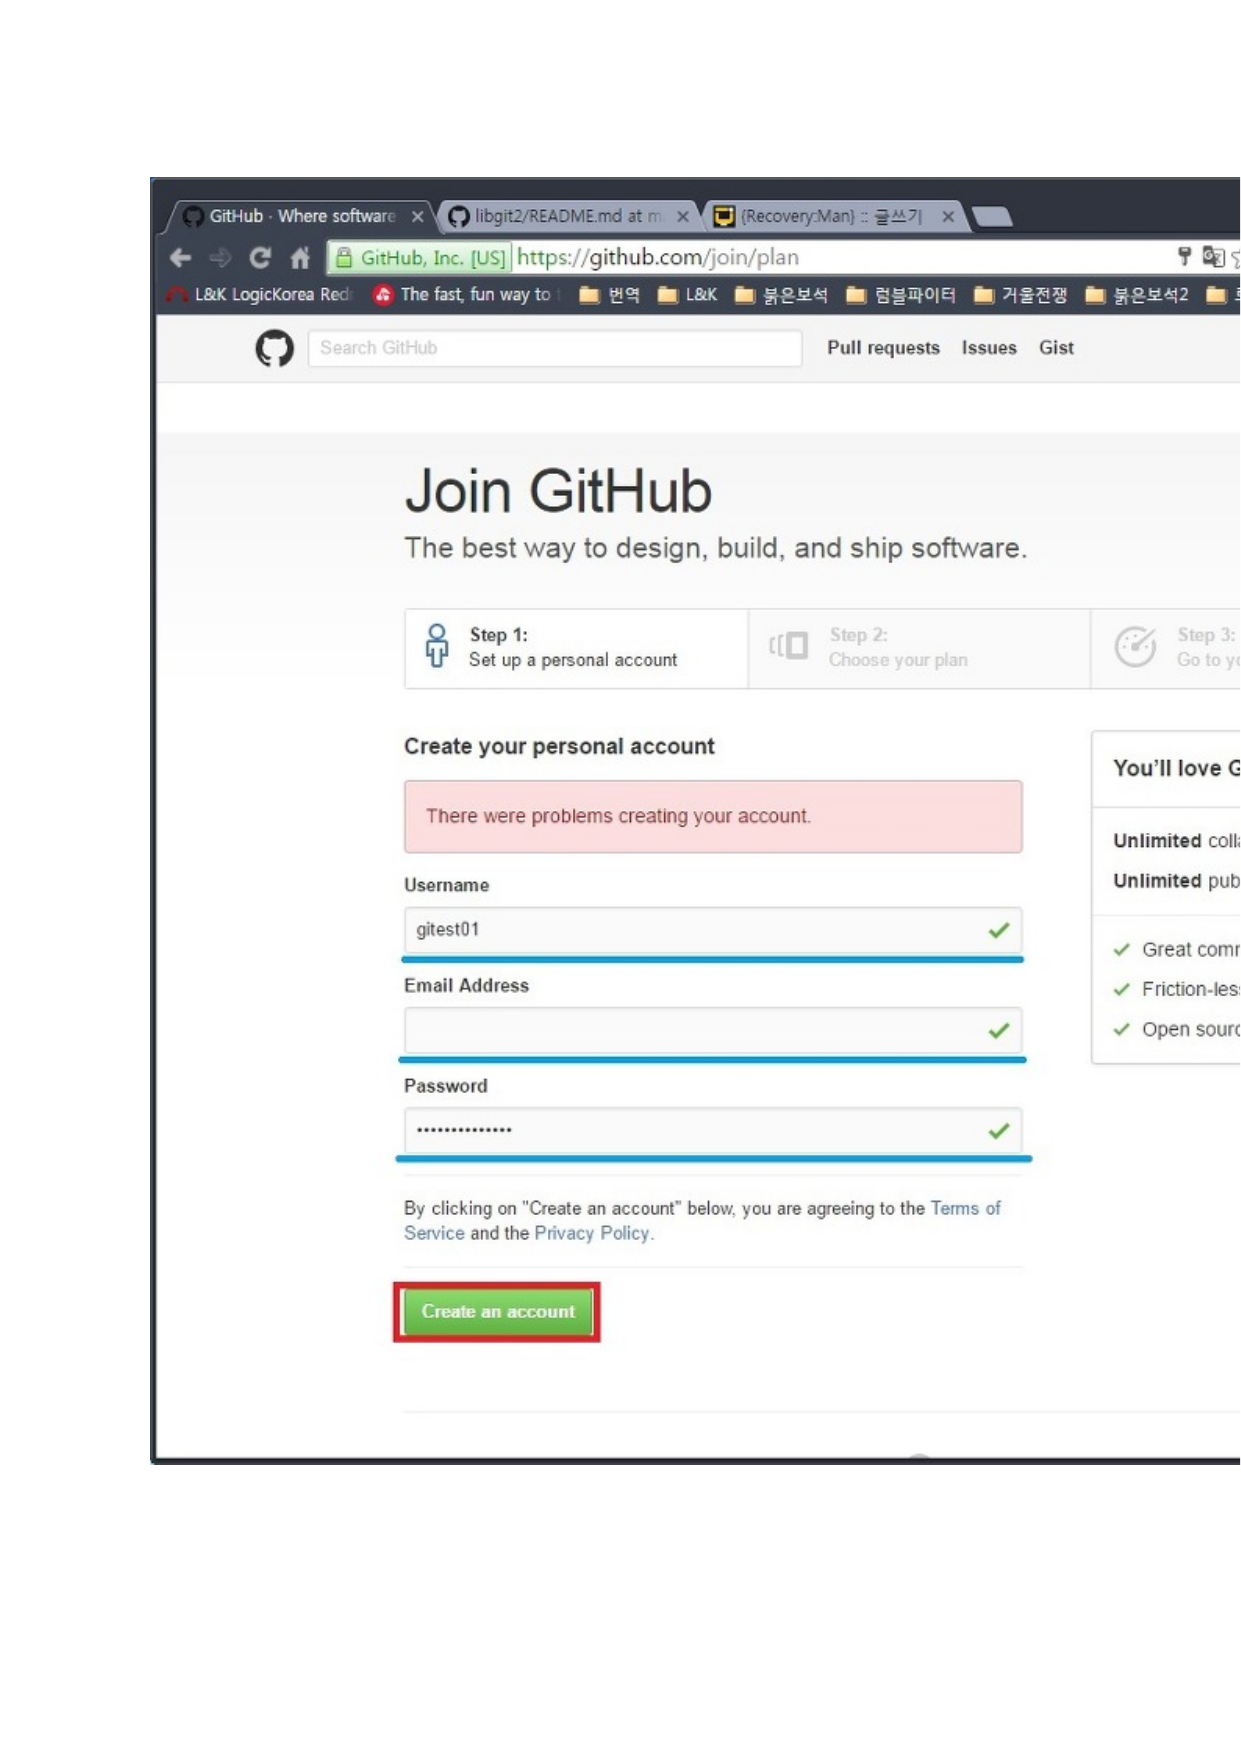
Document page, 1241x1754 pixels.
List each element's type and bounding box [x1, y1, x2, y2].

picture [150, 177, 1241, 1465]
